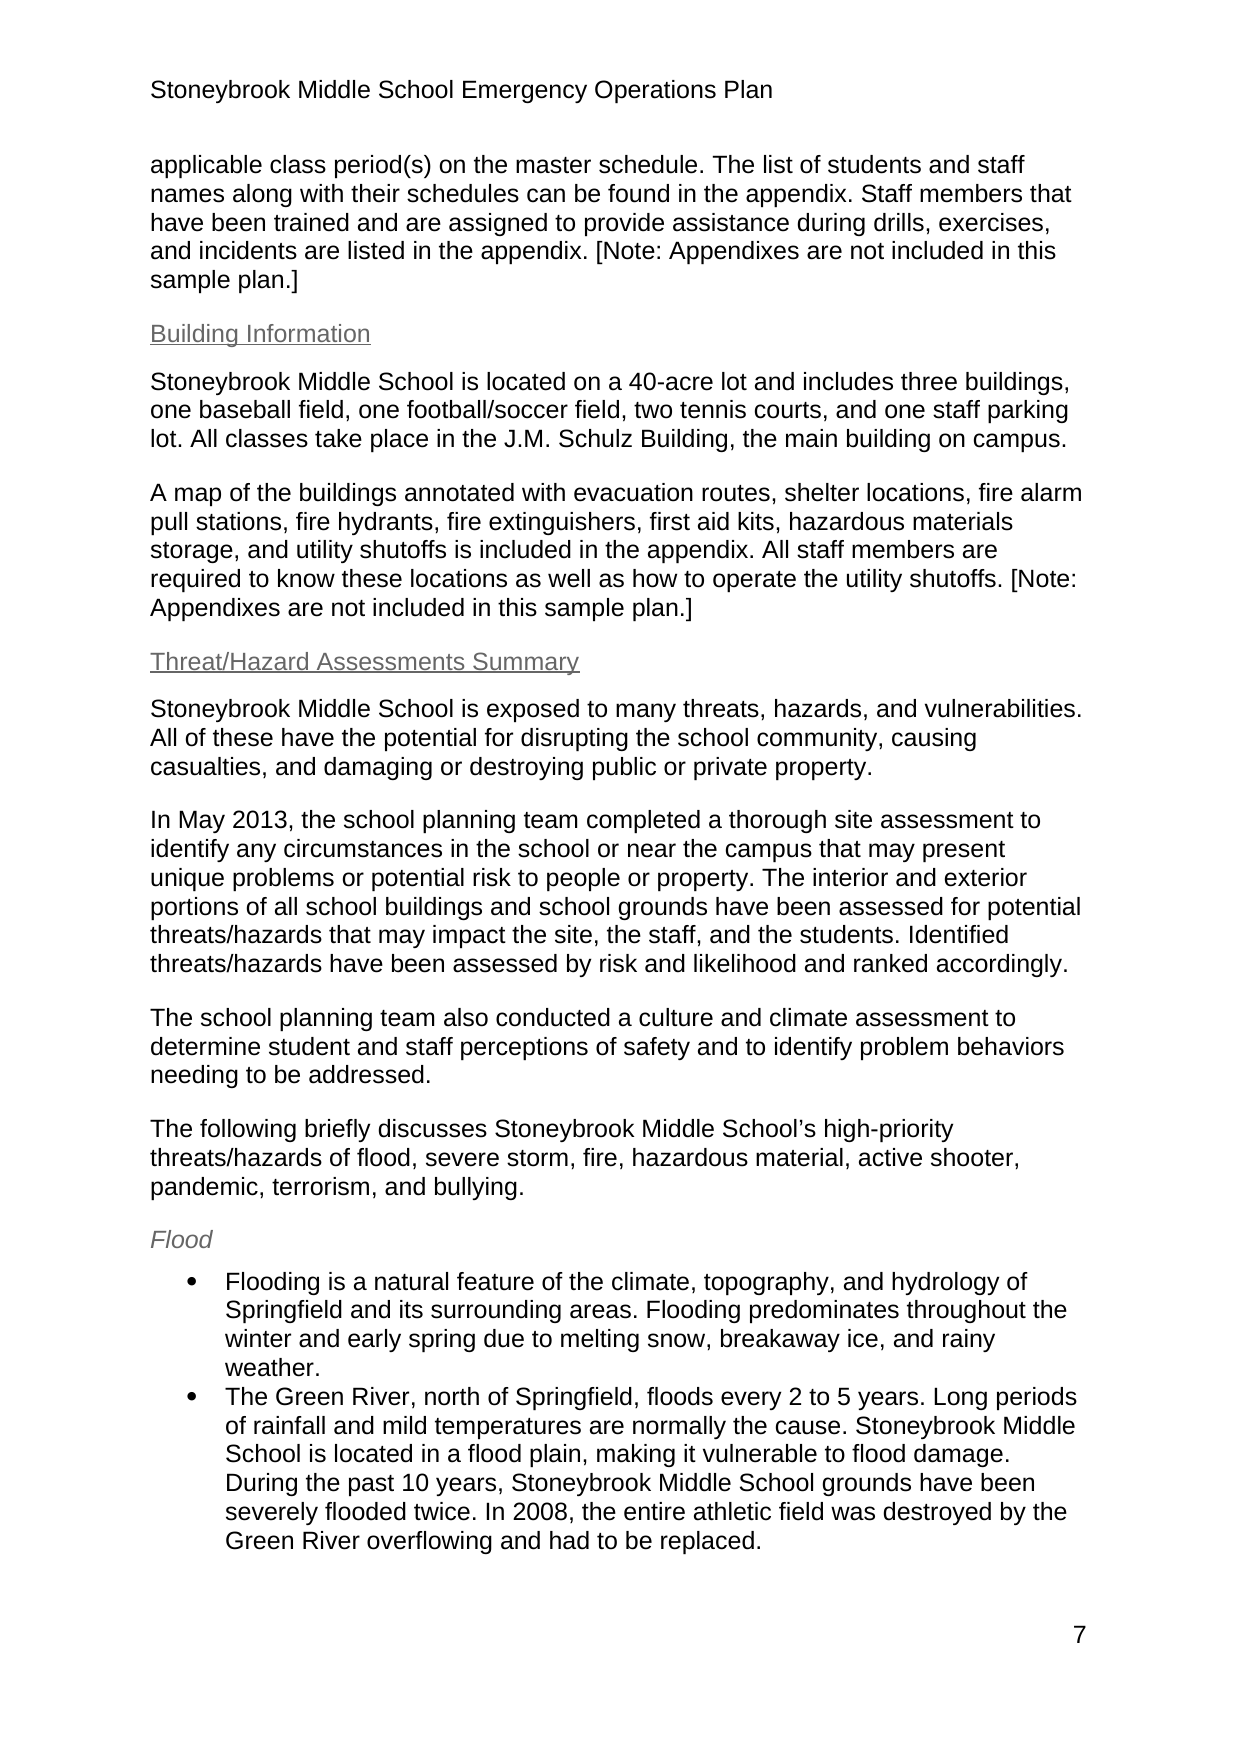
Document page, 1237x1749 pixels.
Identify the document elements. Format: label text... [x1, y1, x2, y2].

text In May 2013, the school planning team completed a thorough site assessment to identify any circumstances in the school or near the campus that may present unique problems or potential risk to people or property. The interior and exterior portions of all school buildings and school grounds have been assessed for potential threats/hazards that may impact the site, the staff, and the students. Identified threats/hazards have been assessed by risk and likelihood and ranked accordingly. [150, 805, 1086, 978]
list The Green River, north of Springfield, floods every 2 to 5 years. Long periods of rainfall and mild temperatures are normally the cause. Stoneybrook Middle School is located in a flood plain, making it vulnerable to flood damage. During the past 10 years, Stoneybrook Middle School grounds have been severely flooded twice. In 2008, the entire athletic field was destroyed by the Green River overflowing and had to be replaced. [187, 1382, 1086, 1554]
text The following briefly discusses Stoneybrook Middle School’s high-priority threats/hazards of flood, severe storm, fire, hazardous material, active shooter, pandemic, terrorism, and bullying. [150, 1114, 1086, 1200]
text Stoneybrook Middle School is located on a 40-acre lot and includes three buildings, one baseball field, one football/soccer field, two tennis courts, and one staff parking lot. All classes take place in the J.M. Schulz Building, the main building on campus. [150, 366, 1086, 453]
subtitle Threat/Hazard Assessments Summary [150, 646, 1086, 675]
text Stoneybrook Middle School is exposed to many threats, hazards, and vulnerabilities. All of these have the potential for disrupting the school community, causing casualties, and damaging or destroying public or private property. [150, 694, 1086, 780]
subtitle Building Information [150, 319, 1086, 347]
text A map of the buildings annotated with evacuation routes, shelter locations, fire alarm pull stations, fire hydrants, fire extinguishers, first aid kits, hazardous materials storage, and utility shutoffs is included in the appendix. All staff members are required to know these locations as well as how to operate the utility shutoffs. [Note: Appendixes are not included in this sample plan.] [150, 478, 1086, 621]
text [150, 150, 1086, 294]
text The school planning team also conducted a culture and climate assessment to determine student and staff perceptions of safety and to identify problem behaviors needing to be addressed. [150, 1003, 1086, 1089]
list Flooding is a natural feature of the climate, topography, and hydrology of Springfield and its surrounding areas. Flooding predominates throughout the winter and early spring due to melting snow, breakaway ice, and rainy weather. [187, 1267, 1086, 1382]
subtitle Flood [150, 1225, 1086, 1254]
